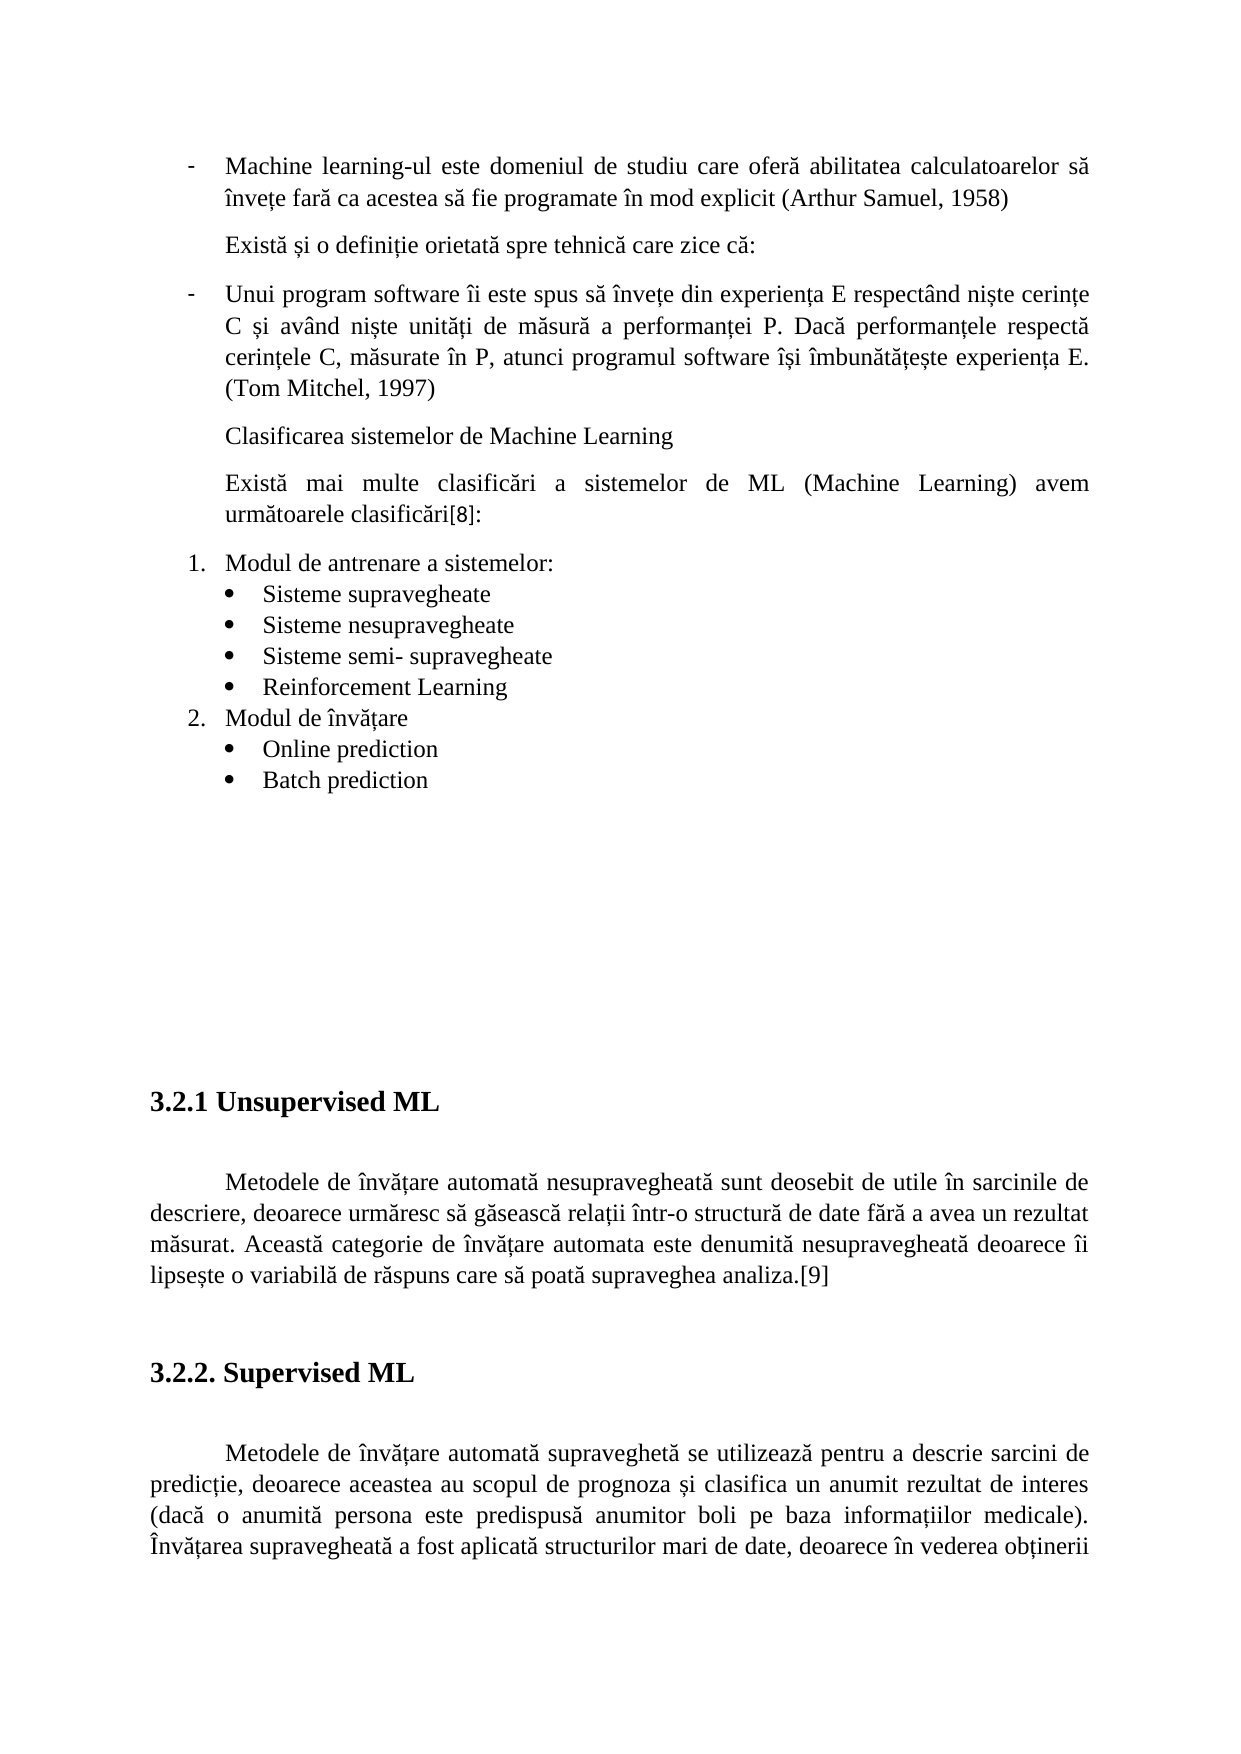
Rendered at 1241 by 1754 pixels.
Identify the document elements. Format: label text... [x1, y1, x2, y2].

subtitle 3.2.1 Unsupervised ML [150, 1084, 1090, 1118]
text Clasificarea sistemelor de Machine Learning [225, 421, 1090, 449]
subtitle 3.2.2. Supervised ML [150, 1355, 1090, 1389]
list Sisteme supravegheate [225, 579, 1090, 607]
list Modul de învățare [187, 703, 1090, 732]
list Online prediction [225, 734, 1090, 763]
text Există și o definiție orietată spre tehnică care zice că: [225, 231, 1090, 259]
text Există mai multe clasificări a sistemelor de ML (Machine Learning) avem următoarele clasificări[8]: [225, 468, 1090, 529]
list Sisteme nesupravegheate [225, 610, 1090, 638]
list Machine learning-ul este domeniul de studiu care oferă abilitatea calculatoarelor să învețe fară ca acestea să fie programate în mod explicit (Arthur Samuel, 1958) [187, 150, 1090, 212]
list Sisteme semi- supravegheate [225, 641, 1090, 669]
text Metodele de învățare automată nesupravegheată sunt deosebit de utile în sarcinile de descriere, deoarece urmăresc să găsească relații într-o structură de date fără a avea un rezultat măsurat. Această categorie de învățare automata este denumită nesupravegheată deoarece îi lipsește o variabilă de răspuns care să poată supraveghea analiza.[9] [150, 1167, 1090, 1289]
list Reinforcement Learning [225, 672, 1090, 701]
list Unui program software îi este spus să învețe din experiența E respectând niște cerințe C și având niște unități de măsură a performanței P. Dacă performanțele respectă cerințele C, măsurate în P, atunci programul software își îmbunătățește experiența E. (Tom Mitchel, 1997) [187, 278, 1090, 402]
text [150, 1438, 1090, 1560]
list Modul de antrenare a sistemelor: [187, 548, 1090, 576]
list Batch prediction [225, 765, 1090, 794]
